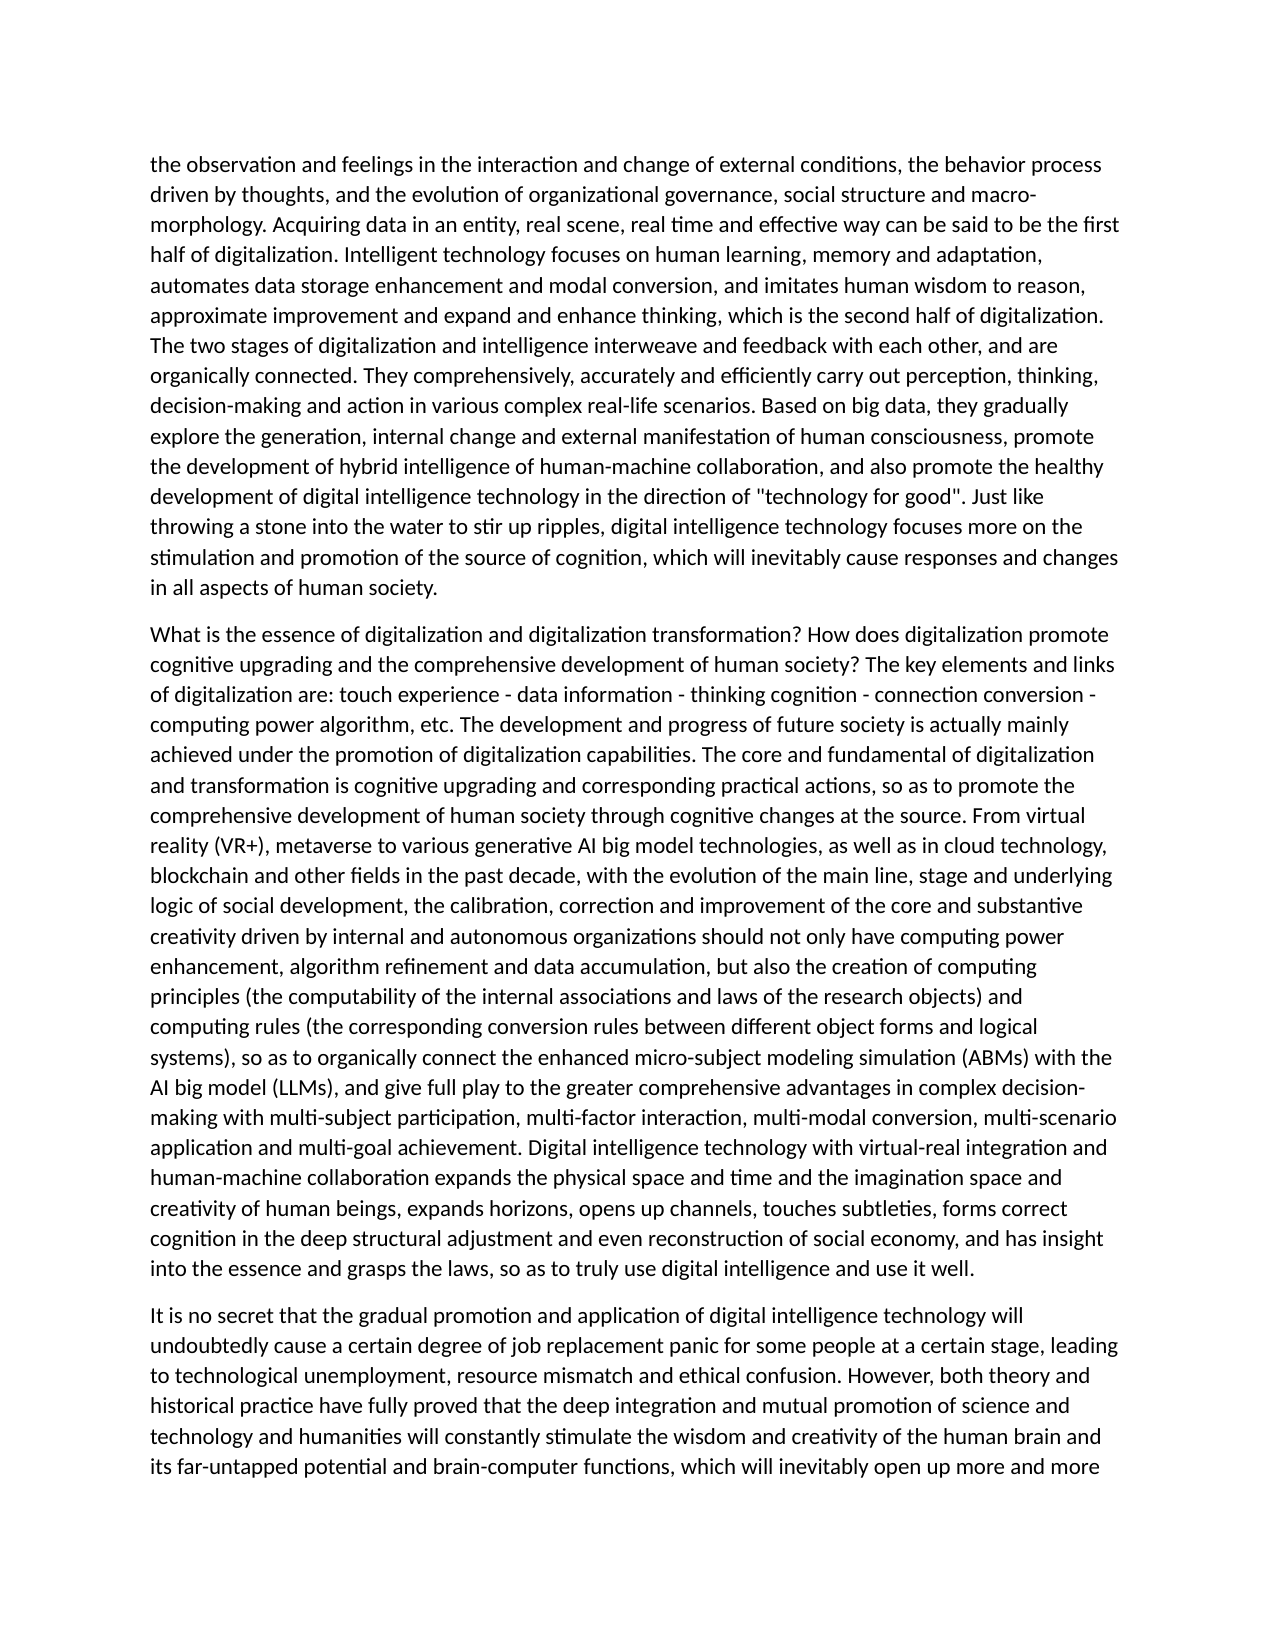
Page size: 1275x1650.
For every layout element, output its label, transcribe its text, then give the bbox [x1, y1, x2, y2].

text What is the essence of digitalization and digitalization transformation? How does digitalization promote cognitive upgrading and the comprehensive development of human society? The key elements and links of digitalization are: touch experience - data information - thinking cognition - connection conversion - computing power algorithm, etc. The development and progress of future society is actually mainly achieved under the promotion of digitalization capabilities. The core and fundamental of digitalization and transformation is cognitive upgrading and corresponding practical actions, so as to promote the comprehensive development of human society through cognitive changes at the source. From virtual reality (VR+), metaverse to various generative AI big model technologies, as well as in cloud technology, blockchain and other fields in the past decade, with the evolution of the main line, stage and underlying logic of social development, the calibration, correction and improvement of the core and substantive creativity driven by internal and autonomous organizations should not only have computing power enhancement, algorithm refinement and data accumulation, but also the creation of computing principles (the computability of the internal associations and laws of the research objects) and computing rules (the corresponding conversion rules between different object forms and logical systems), so as to organically connect the enhanced micro-subject modeling simulation (ABMs) with the AI ​​big model (LLMs), and give full play to the greater comprehensive advantages in complex decision-making with multi-subject participation, multi-factor interaction, multi-modal conversion, multi-scenario application and multi-goal achievement. Digital intelligence technology with virtual-real integration and human-machine collaboration expands the physical space and time and the imagination space and creativity of human beings, expands horizons, opens up channels, touches subtleties, forms correct cognition in the deep structural adjustment and even reconstruction of social economy, and has insight into the essence and grasps the laws, so as to truly use digital intelligence and use it well. [150, 620, 1125, 1282]
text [150, 1301, 1125, 1480]
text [150, 150, 1125, 601]
